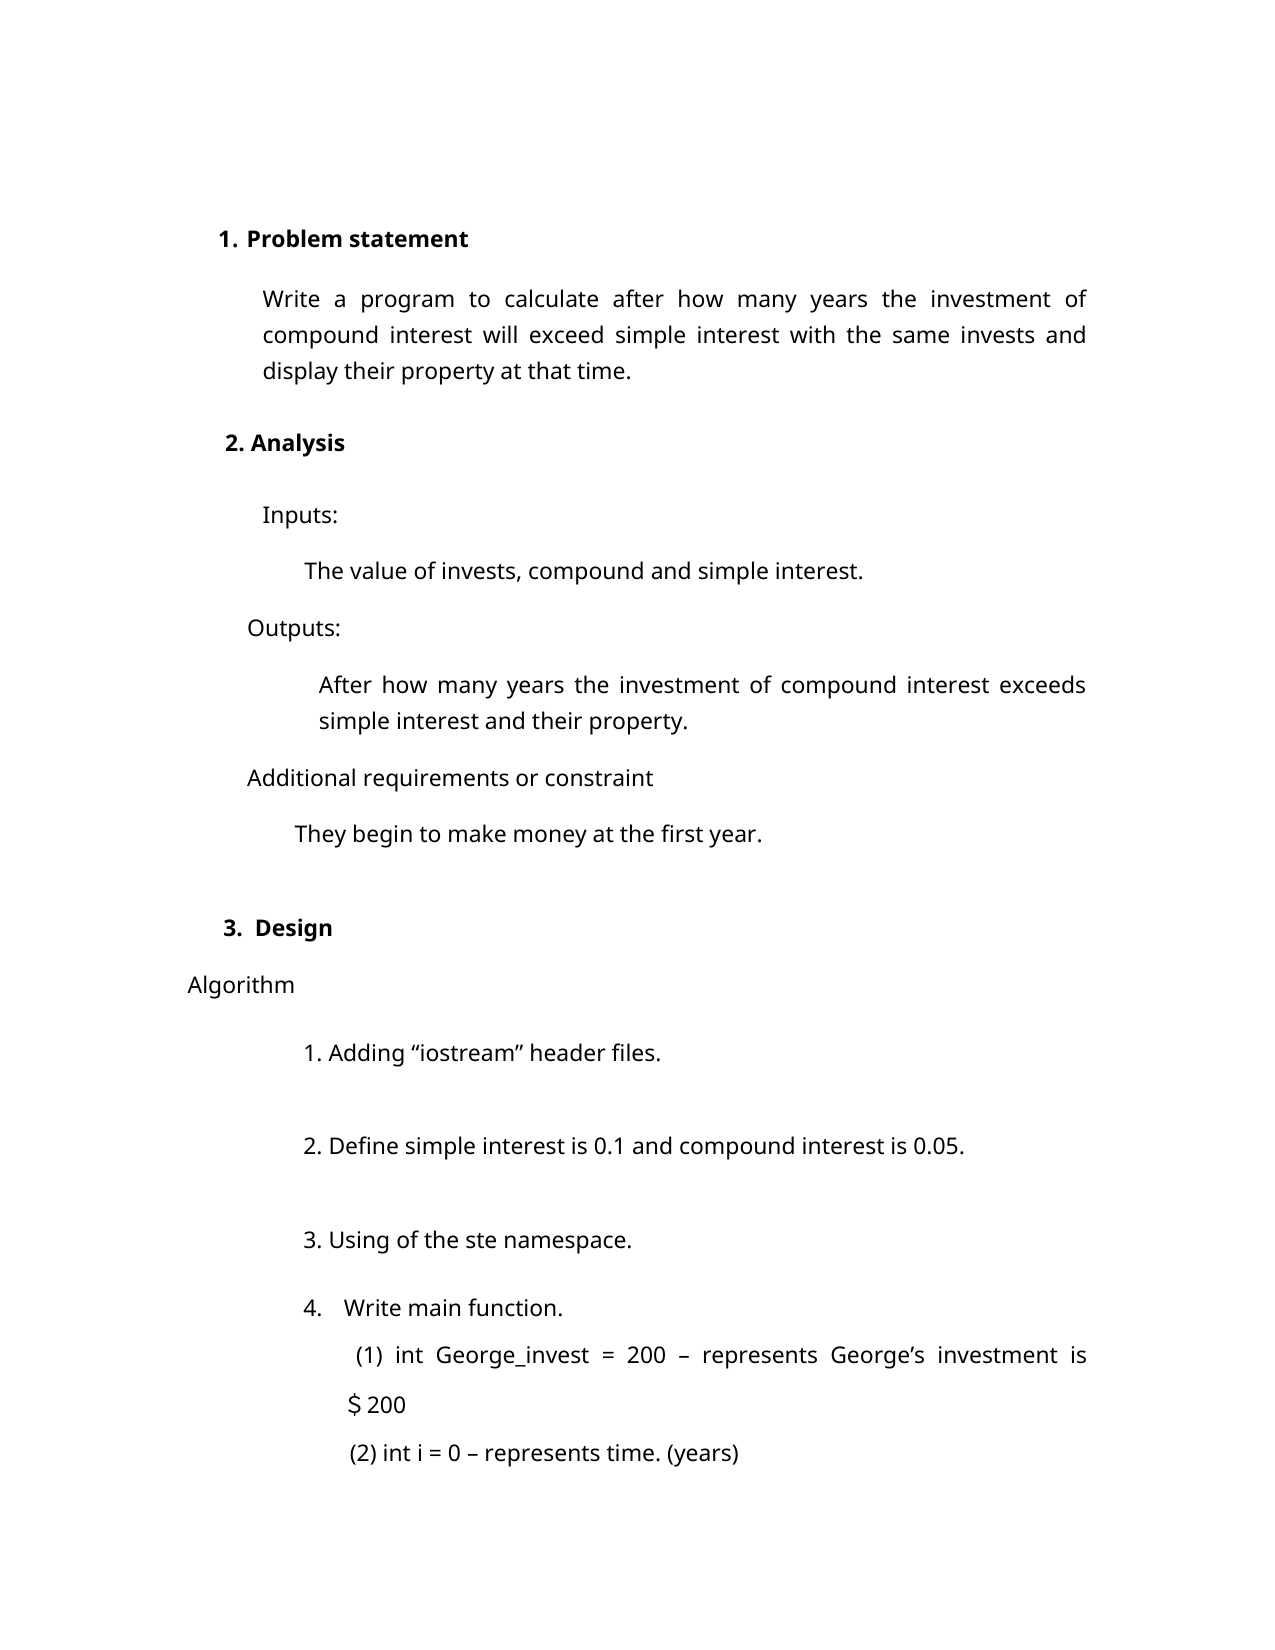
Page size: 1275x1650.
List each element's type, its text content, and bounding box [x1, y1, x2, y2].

text Algorithm [187, 969, 1087, 1000]
text 3. Design [187, 912, 1087, 943]
text They begin to make money at the first year. [187, 818, 1087, 849]
text 3. Using of the ste namespace. [303, 1224, 1087, 1255]
text 1. Adding “iostream” header files. [303, 1037, 1087, 1068]
list (2) int i = 0 – represents time. (years) [344, 1436, 1087, 1468]
text 2. Define simple interest is 0.1 and compound interest is 0.05. [303, 1130, 1087, 1162]
list After how many years the investment of compound interest exceeds simple interest and their property. [319, 669, 1087, 736]
text The value of invests, compound and simple interest. [262, 555, 1087, 587]
text Additional requirements or constraint [187, 762, 1087, 793]
text Inputs: [262, 498, 1087, 530]
list (1) int George_invest = 200 – represents George’s investment is ＄200 [344, 1339, 1087, 1420]
text 1. Problem statement [187, 216, 1087, 256]
text Outputs: [187, 612, 1087, 643]
list Write main function. [303, 1292, 1087, 1323]
text 2. Analysis [225, 427, 1087, 458]
text Write a program to calculate after how many years the investment of compound interest will exceed simple interest with the same invests and display their property at that time. [262, 283, 1087, 386]
